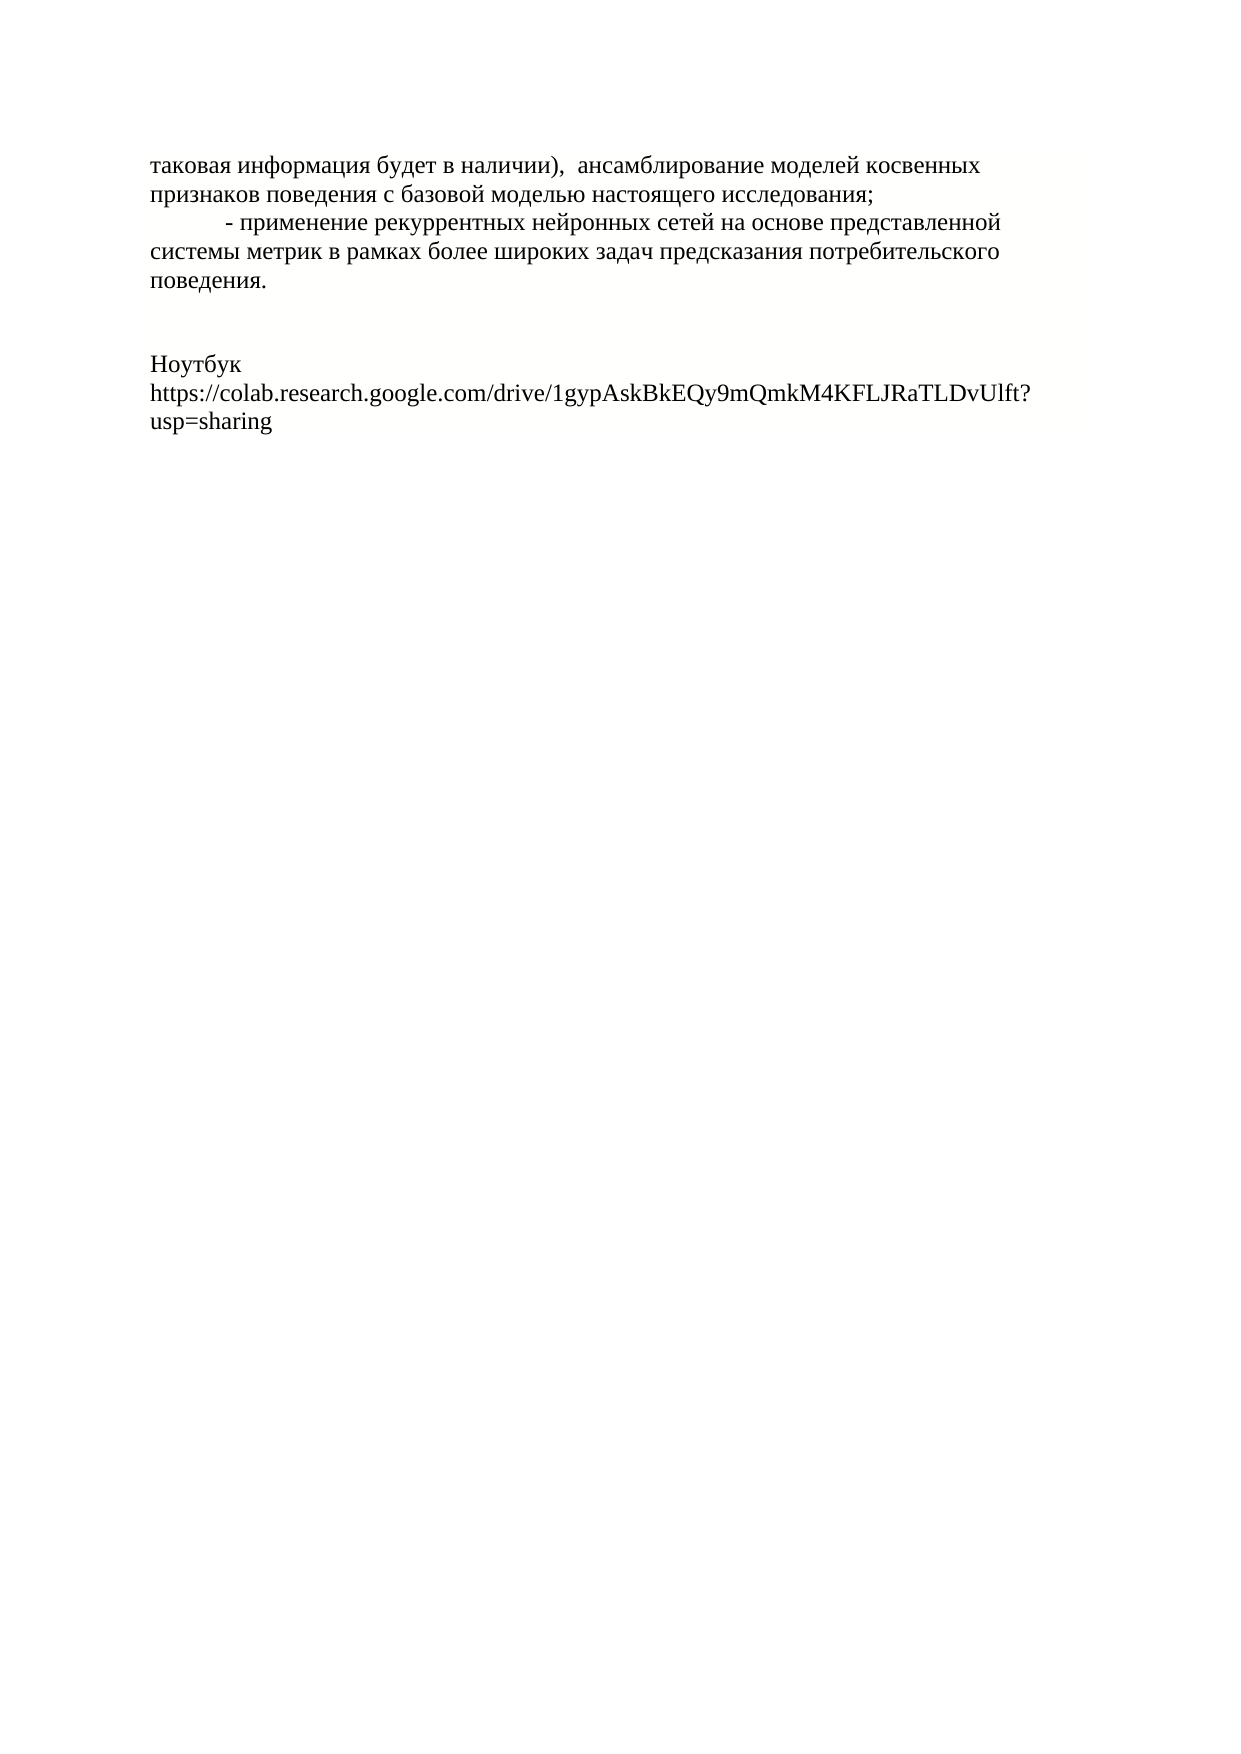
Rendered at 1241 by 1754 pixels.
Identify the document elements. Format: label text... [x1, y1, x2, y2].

text - применение рекуррентных нейронных сетей на основе представленной системы метрик в рамках более широких задач предсказания потребительского поведения. [150, 207, 1090, 294]
text Ноутбук [150, 349, 1090, 378]
text https://colab.research.google.com/drive/1gypAskBkEQy9mQmkM4KFLJRaTLDvUlft?usp=sharing [150, 378, 1090, 435]
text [150, 150, 1090, 207]
